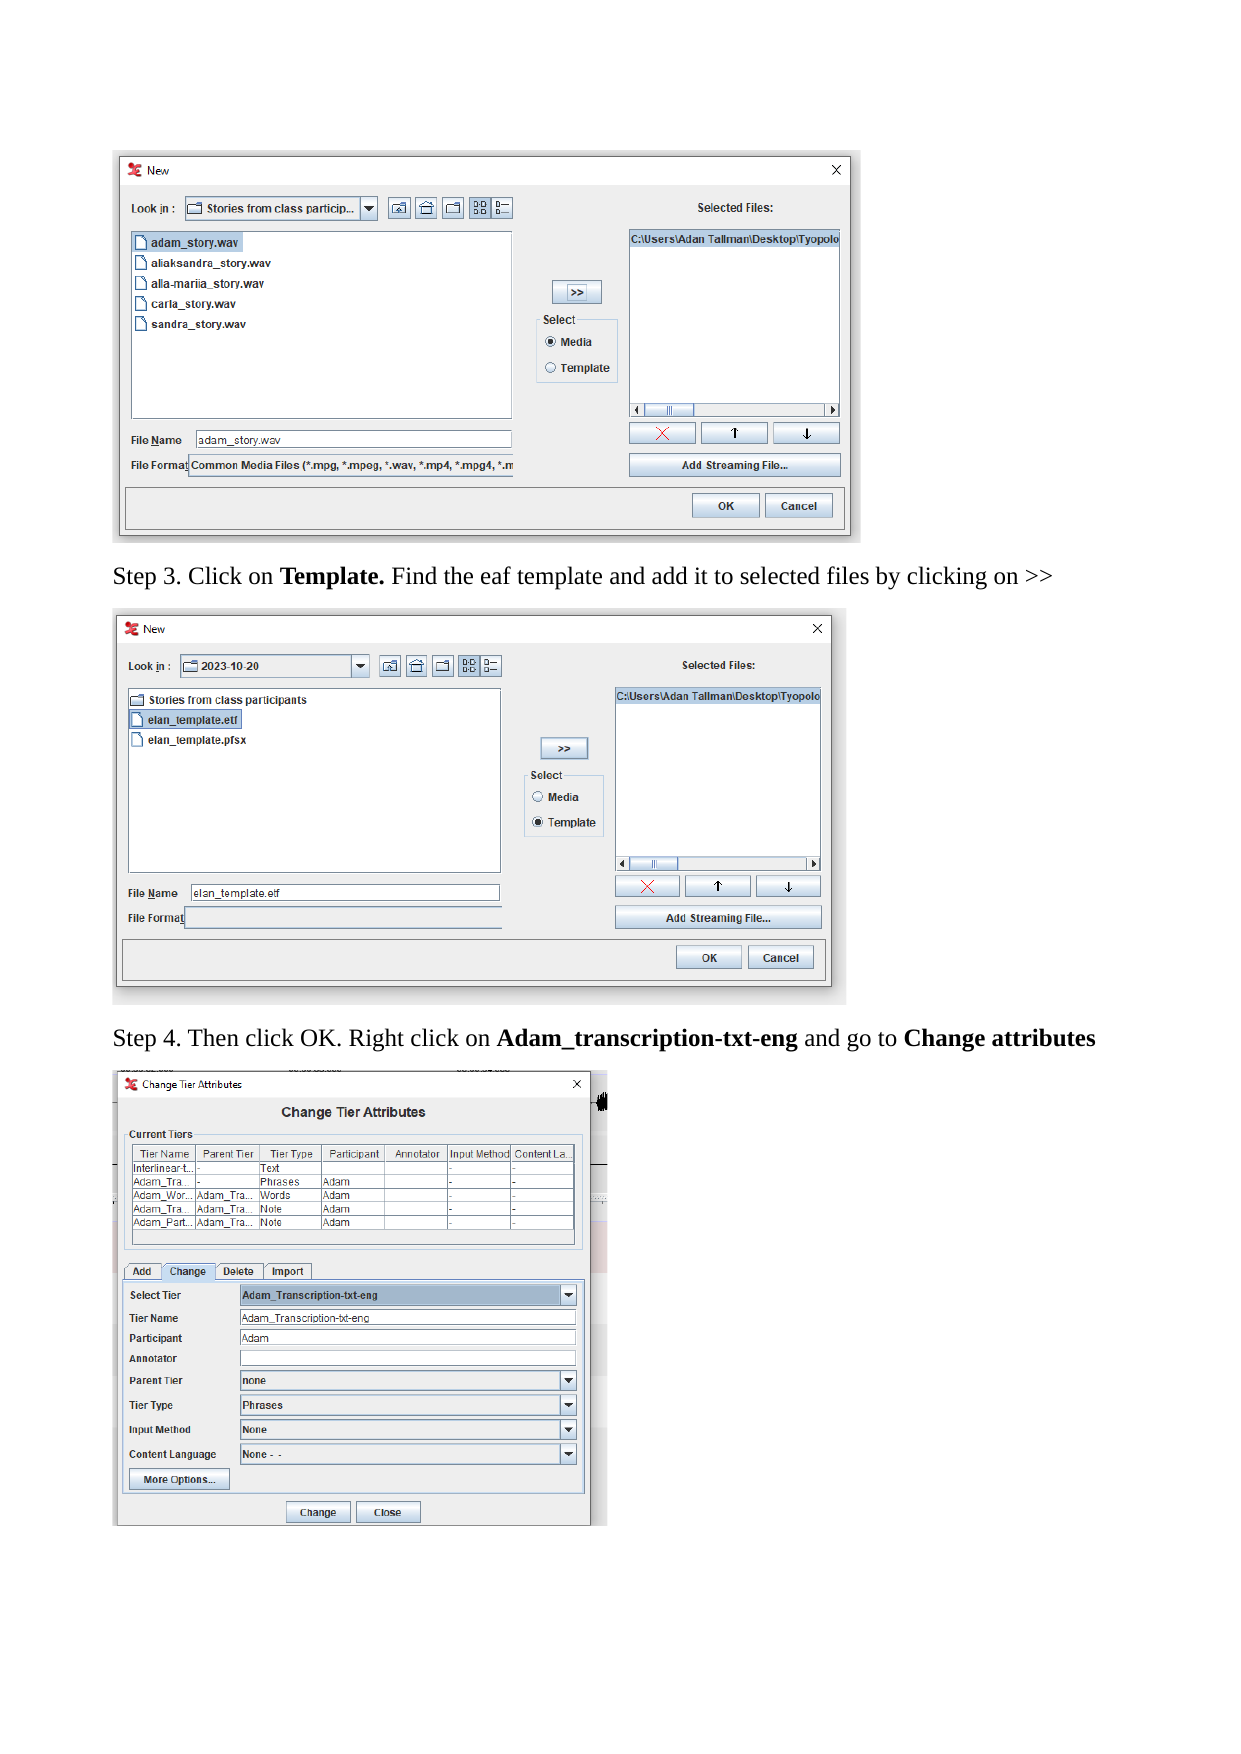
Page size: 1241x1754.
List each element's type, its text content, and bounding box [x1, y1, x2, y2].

text Step 4. Then click OK. Right click on Adam_transcription-txt-eng and go to Change attributes [112, 1023, 1128, 1052]
picture [112, 150, 861, 543]
text Step 3. Click on Template. Find the eaf template and add it to selected files by clicking on >> [112, 561, 1128, 590]
picture [112, 1070, 608, 1526]
picture [112, 608, 847, 1005]
